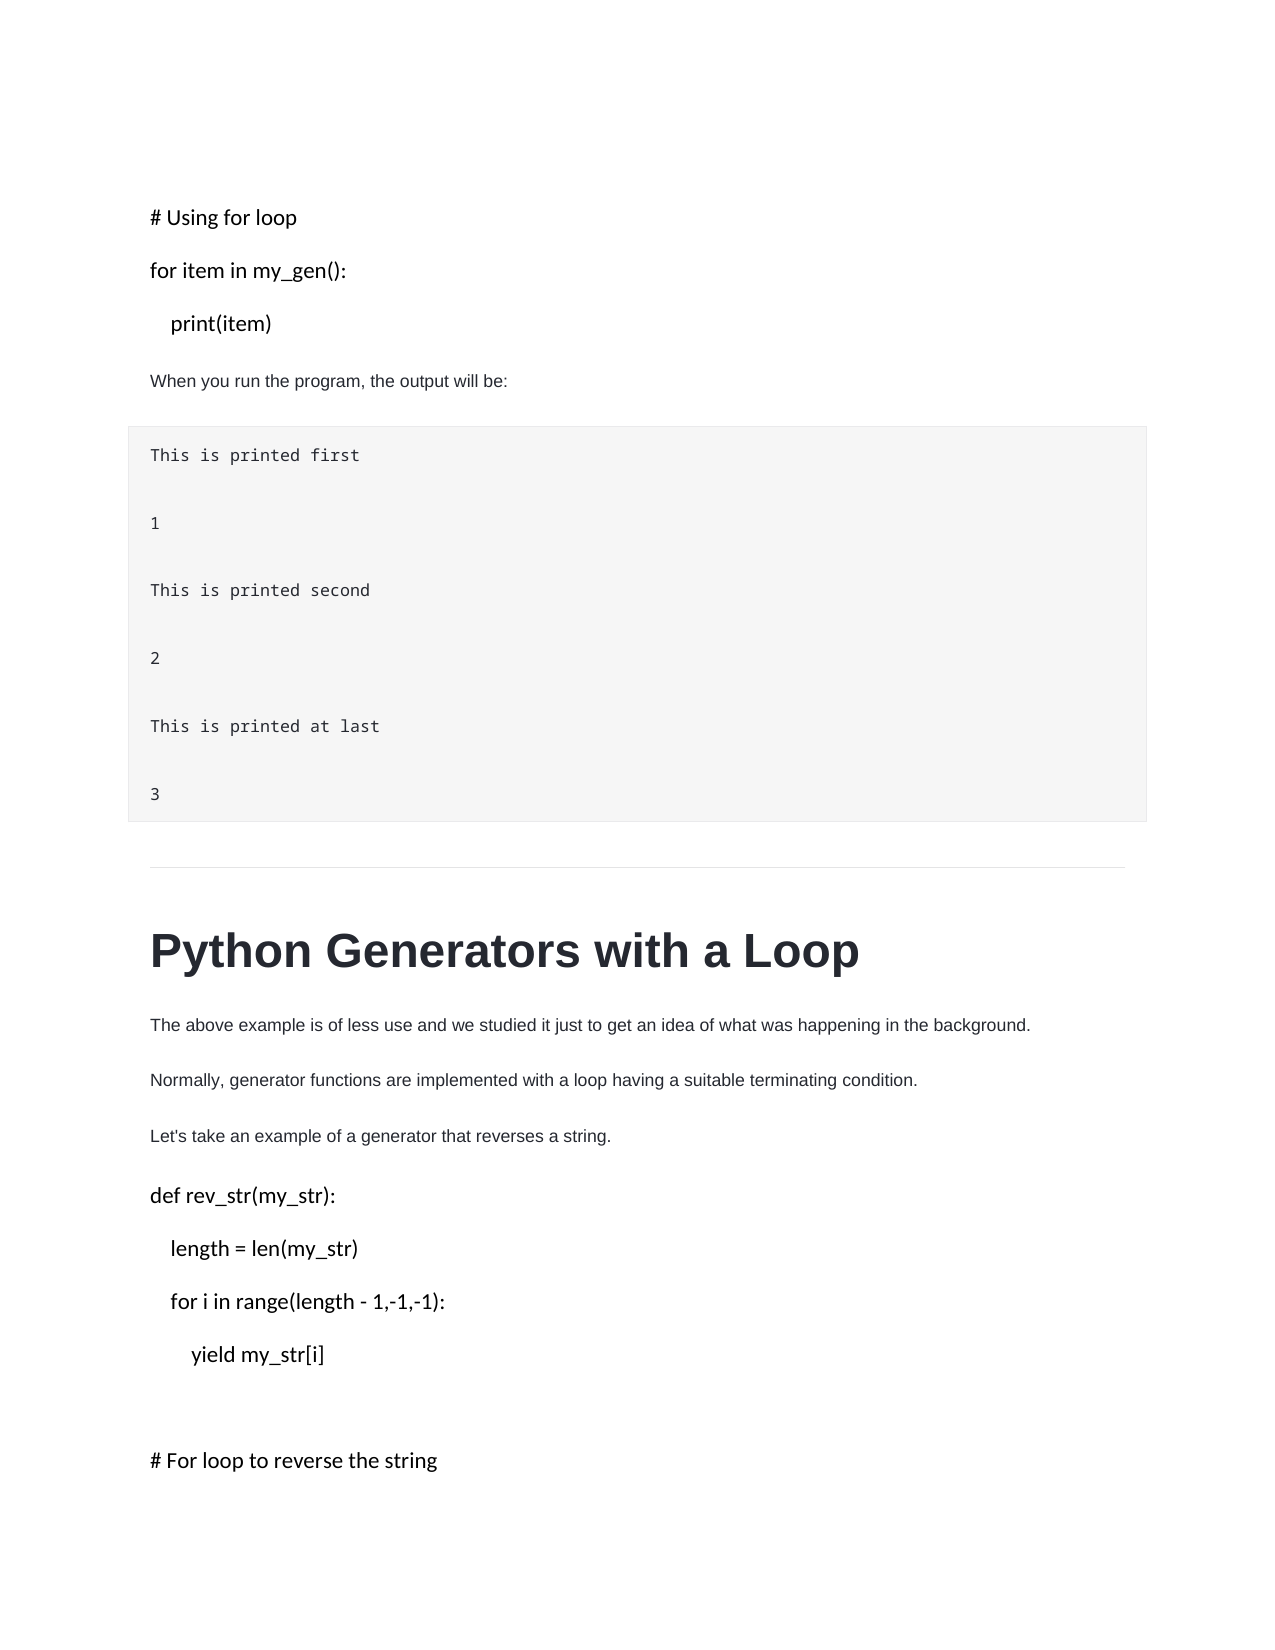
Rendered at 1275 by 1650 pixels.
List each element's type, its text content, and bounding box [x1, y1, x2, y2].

text 2 [129, 629, 1146, 669]
text 1 [129, 493, 1146, 534]
subtitle Python Generators with a Loop [150, 922, 1125, 977]
text This is printed at last [129, 697, 1146, 737]
text This is printed first [129, 427, 1146, 466]
text for i in range(length - 1,-1,-1): [150, 1287, 1125, 1315]
text for item in my_gen(): [150, 256, 1125, 284]
text # Using for loop [150, 203, 1125, 231]
text def rev_str(my_str): [150, 1181, 1125, 1209]
text 3 [129, 764, 1146, 821]
text When you run the program, the output will be: [150, 370, 1125, 391]
text length = len(my_str) [150, 1234, 1125, 1262]
text # For loop to reverse the string [150, 1446, 1125, 1474]
text Let's take an example of a generator that reverses a string. [150, 1125, 1125, 1146]
text The above example is of less use and we studied it just to get an idea of what was happening in the background. [150, 1014, 1125, 1035]
text print(item) [150, 309, 1125, 337]
text yield my_str[i] [150, 1340, 1125, 1368]
text This is printed second [129, 561, 1146, 602]
text Normally, generator functions are implemented with a loop having a suitable terminating condition. [150, 1070, 1125, 1090]
